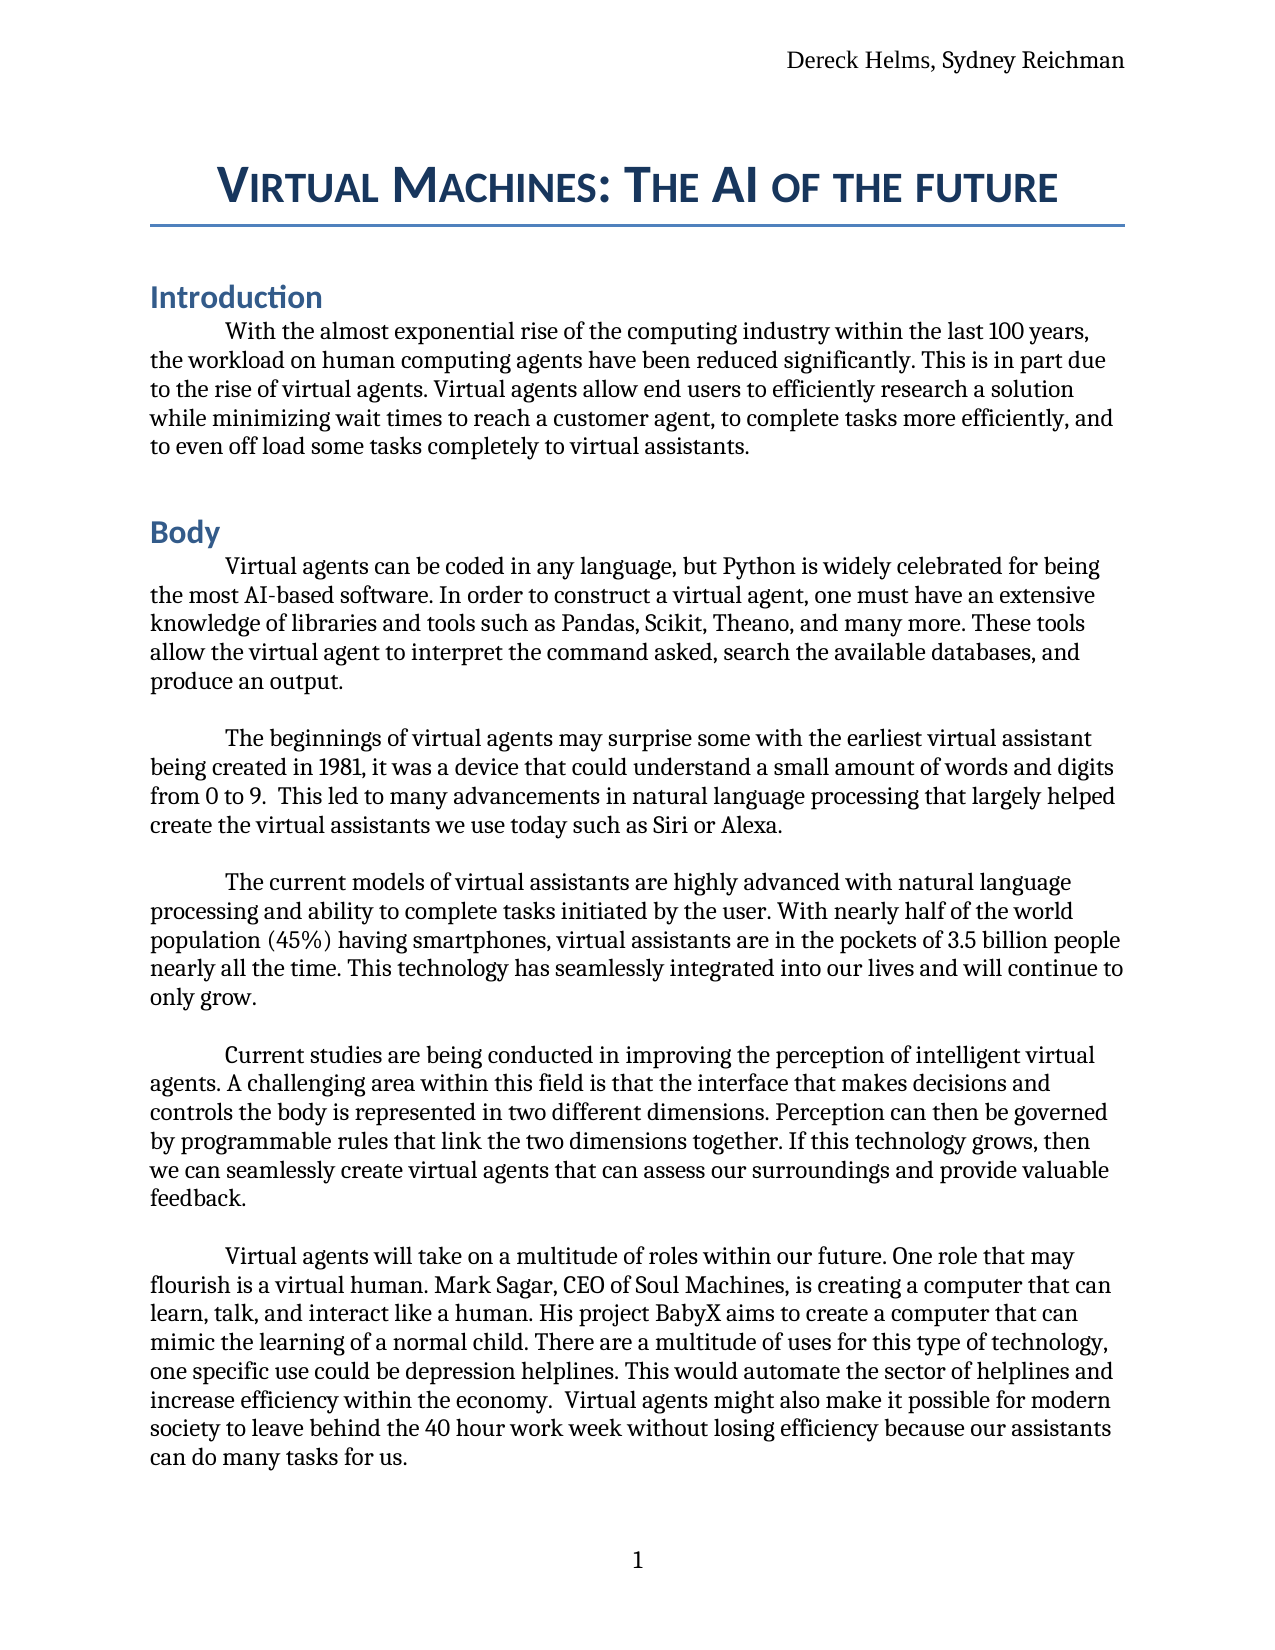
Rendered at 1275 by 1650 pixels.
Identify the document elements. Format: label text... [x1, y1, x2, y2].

subtitle Introduction [150, 277, 1125, 317]
text Virtual Machines: The AI of the future [150, 150, 1125, 224]
text Virtual agents will take on a multitude of roles within our future. One role that may flourish is a virtual human. Mark Sagar, CEO of Soul Machines, is creating a computer that can learn, talk, and interact like a human. His project BabyX aims to create a computer that can mimic the learning of a normal child. There are a multitude of uses for this type of technology, one specific use could be depression helplines. This would automate the sector of helplines and increase efficiency within the economy. Virtual agents might also make it possible for modern society to leave behind the 40 hour work week without losing efficiency because our assistants can do many tasks for us. [150, 1242, 1125, 1472]
text The beginnings of virtual agents may surprise some with the earliest virtual assistant being created in 1981, it was a device that could understand a small amount of words and digits from 0 to 9. This led to many advancements in natural language processing that largely helped create the virtual assistants we use today such as Siri or Alexa. [150, 724, 1125, 839]
subtitle Body [150, 511, 1125, 552]
text Virtual agents can be coded in any language, but Python is widely celebrated for being the most AI-based software. In order to construct a virtual agent, one must have an extensive knowledge of libraries and tools such as Pandas, Scikit, Theano, and many more. These tools allow the virtual agent to interpret the command asked, search the available databases, and produce an output. [150, 552, 1125, 696]
text Current studies are being conducted in improving the perception of intelligent virtual agents. A challenging area within this field is that the interface that makes decisions and controls the body is represented in two different dimensions. Perception can then be governed by programmable rules that link the two dimensions together. If this technology grows, then we can seamlessly create virtual agents that can assess our surroundings and provide valuable feedback. [150, 1041, 1125, 1213]
text With the almost exponential rise of the computing industry within the last 100 years, the workload on human computing agents have been reduced significantly. This is in part due to the rise of virtual agents. Virtual agents allow end users to efficiently research a solution while minimizing wait times to reach a customer agent, to complete tasks more efficiently, and to even off load some tasks completely to virtual assistants. [150, 317, 1125, 461]
text The current models of virtual assistants are highly advanced with natural language processing and ability to complete tasks initiated by the user. With nearly half of the world population (45%) having smartphones, virtual assistants are in the pockets of 3.5 billion people nearly all the time. This technology has seamlessly integrated into our lives and will continue to only grow. [150, 868, 1125, 1012]
